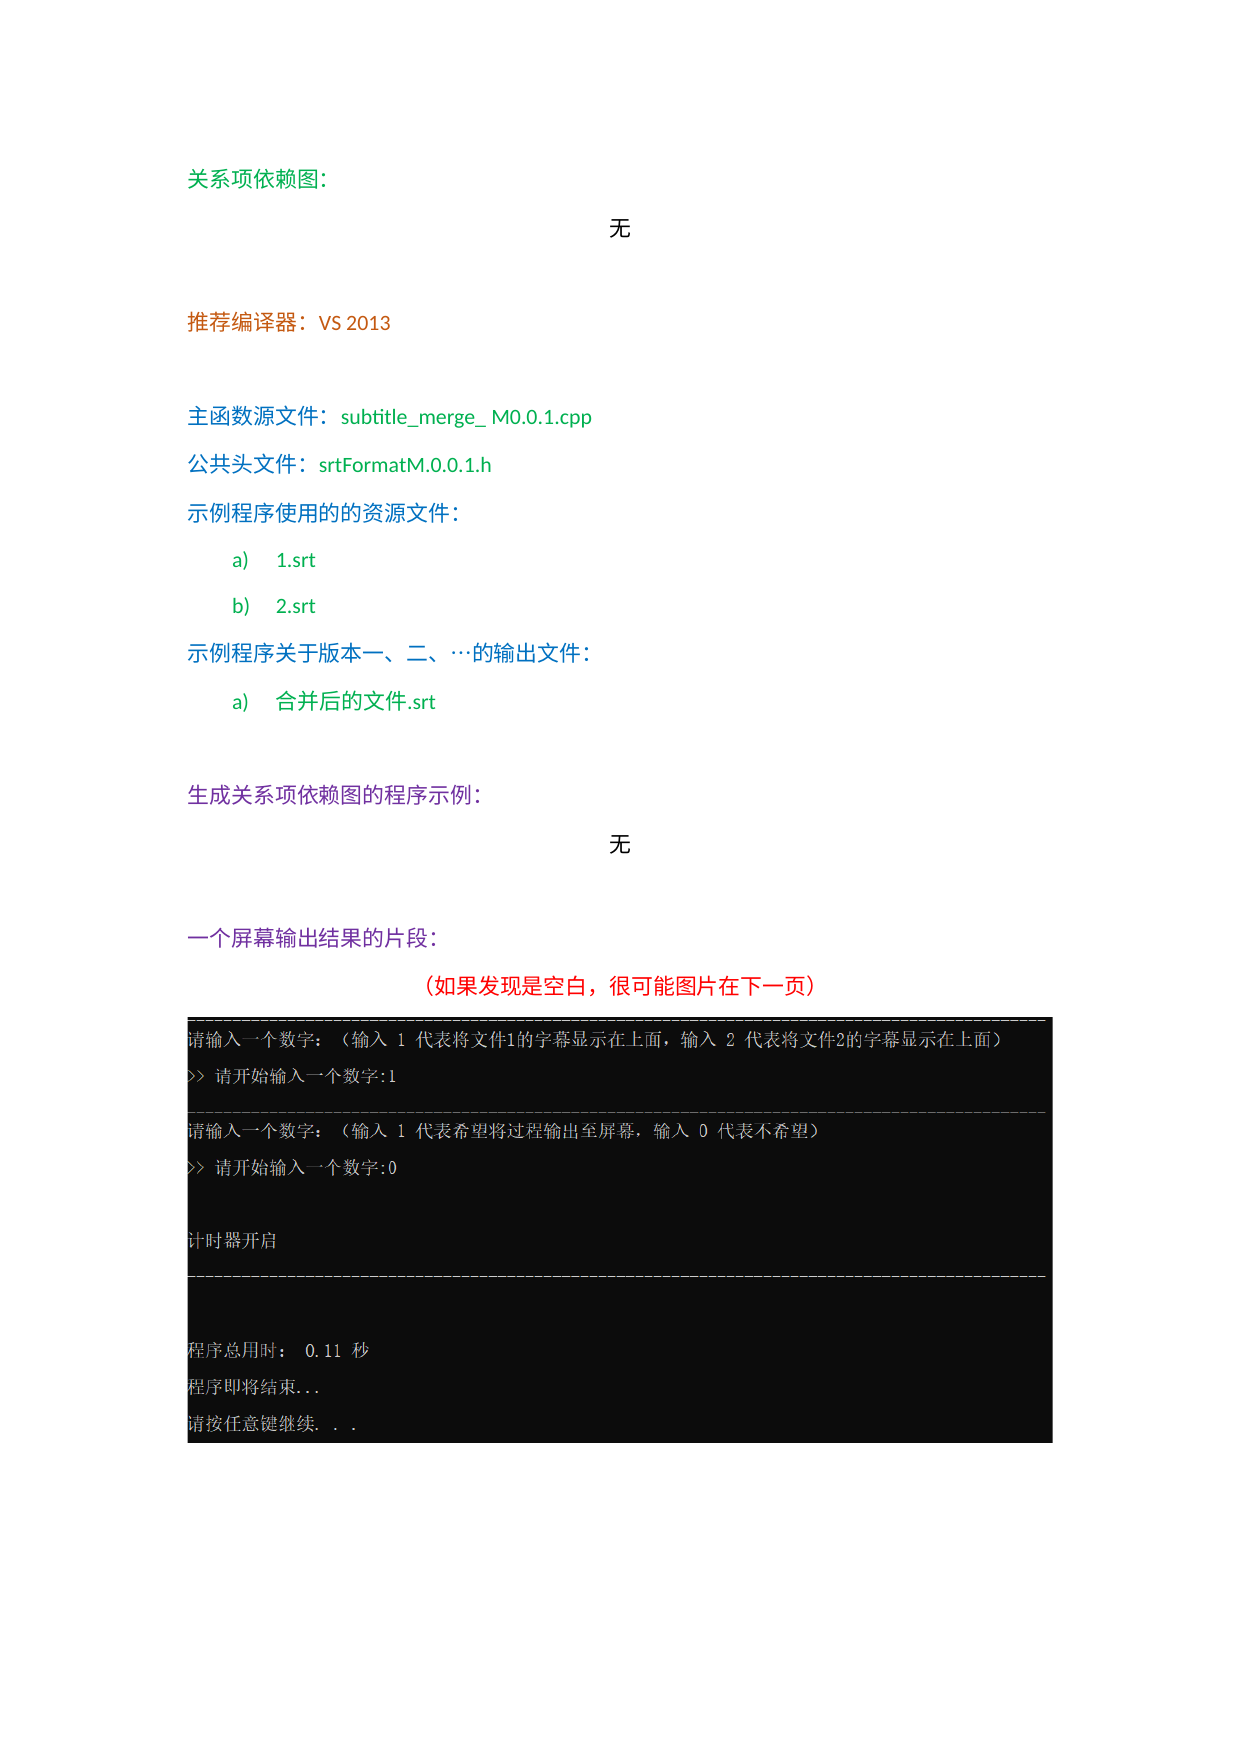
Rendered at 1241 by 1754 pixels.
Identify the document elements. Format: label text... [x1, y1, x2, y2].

text 公共头文件：srtFormatM.0.0.1.h [187, 447, 1053, 479]
list 1.srt [232, 544, 1053, 576]
picture [187, 1017, 1053, 1443]
text 无 [187, 826, 1053, 859]
list 合并后的文件.srt [232, 684, 1053, 716]
text 生成关系项依赖图的程序示例： [187, 778, 1053, 810]
text （如果发现是空白，很可能图片在下一页） [187, 969, 1053, 1001]
text 一个屏幕输出结果的片段： [187, 921, 1053, 953]
text 推荐编译器：VS 2013 [187, 304, 1053, 337]
text 示例程序使用的的资源文件： [187, 495, 1053, 528]
text 主函数源文件：subtitle_merge_ M0.0.1.cpp [187, 399, 1053, 431]
text 示例程序关于版本一、二、…的输出文件： [187, 635, 1053, 668]
text 无 [187, 210, 1053, 243]
list 2.srt [232, 589, 1053, 622]
text 关系项依赖图： [187, 162, 1053, 194]
